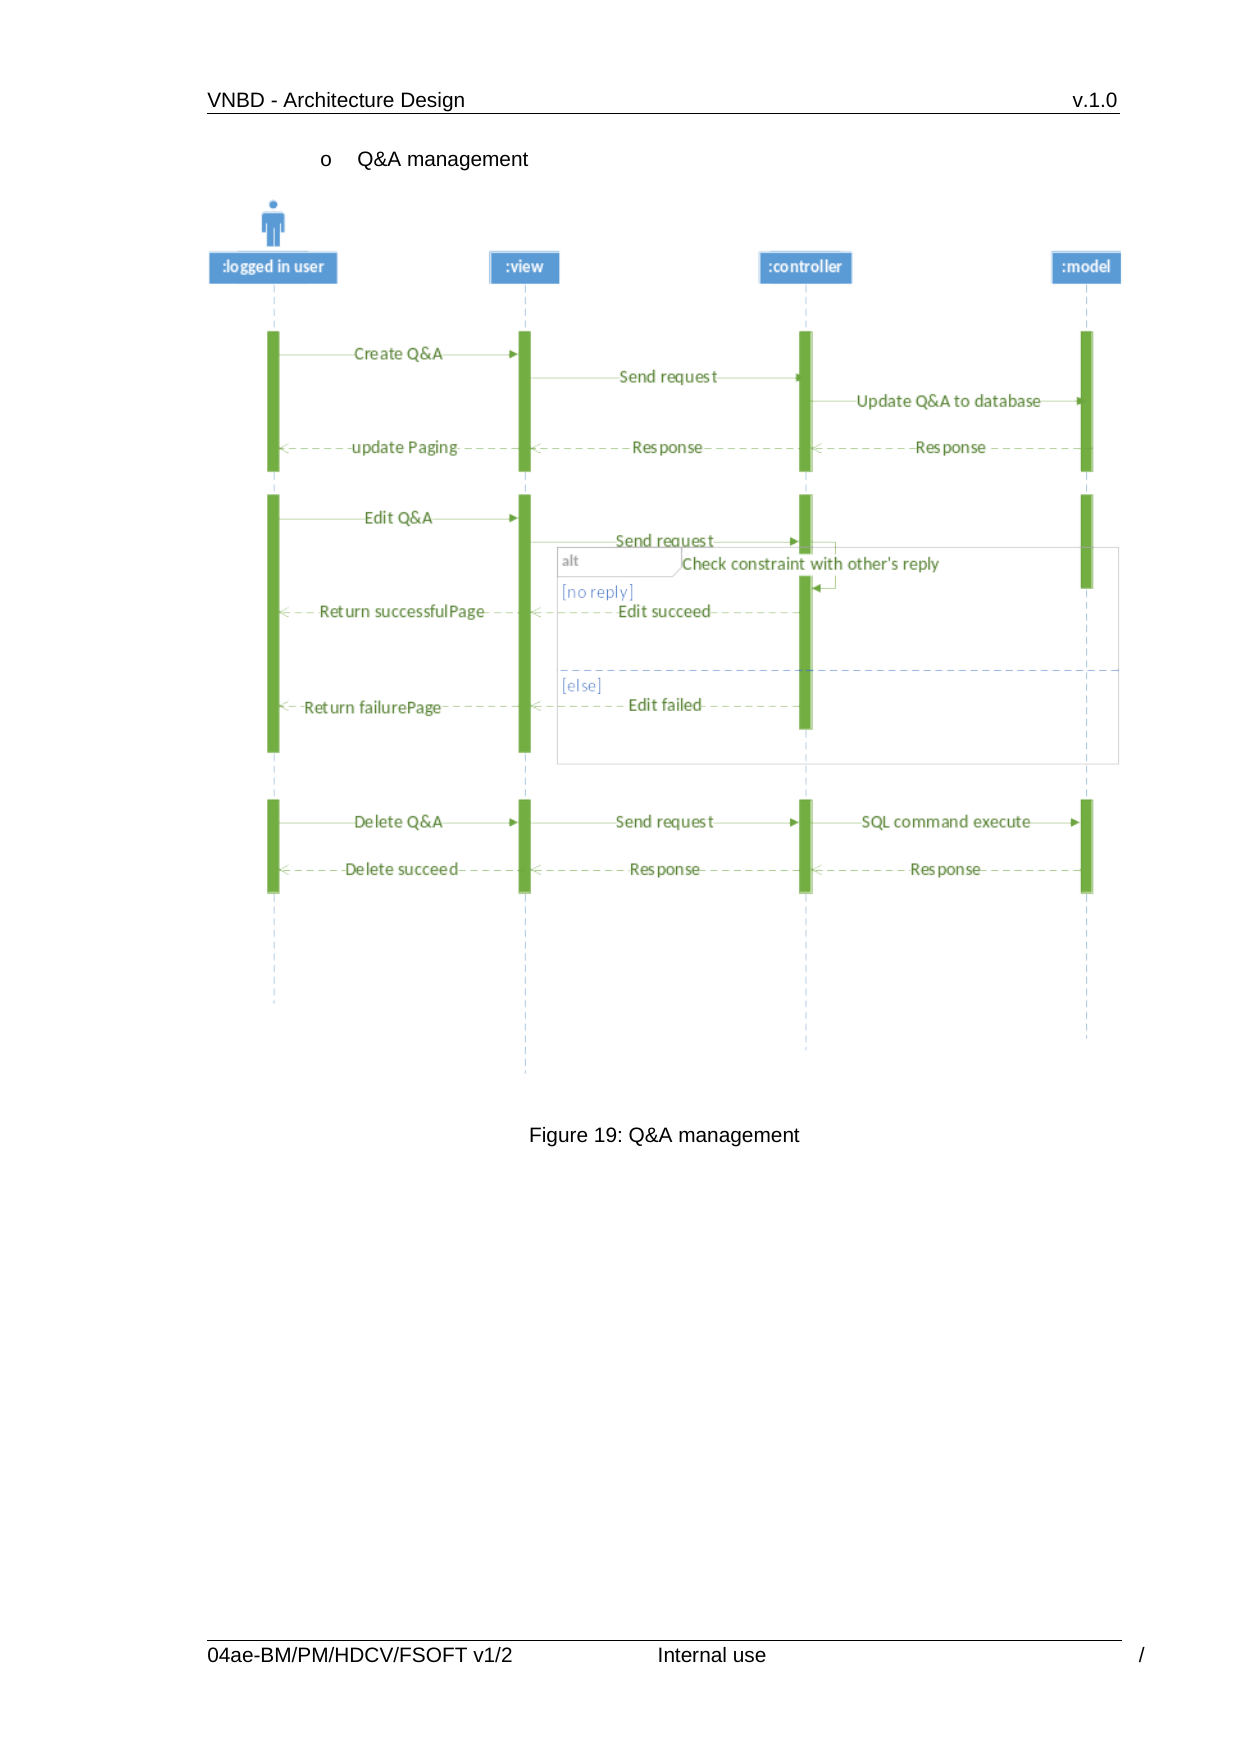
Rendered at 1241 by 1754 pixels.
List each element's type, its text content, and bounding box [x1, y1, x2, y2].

list Q&A management [319, 147, 1122, 173]
text Figure 19: Q&A management [207, 1123, 1122, 1147]
